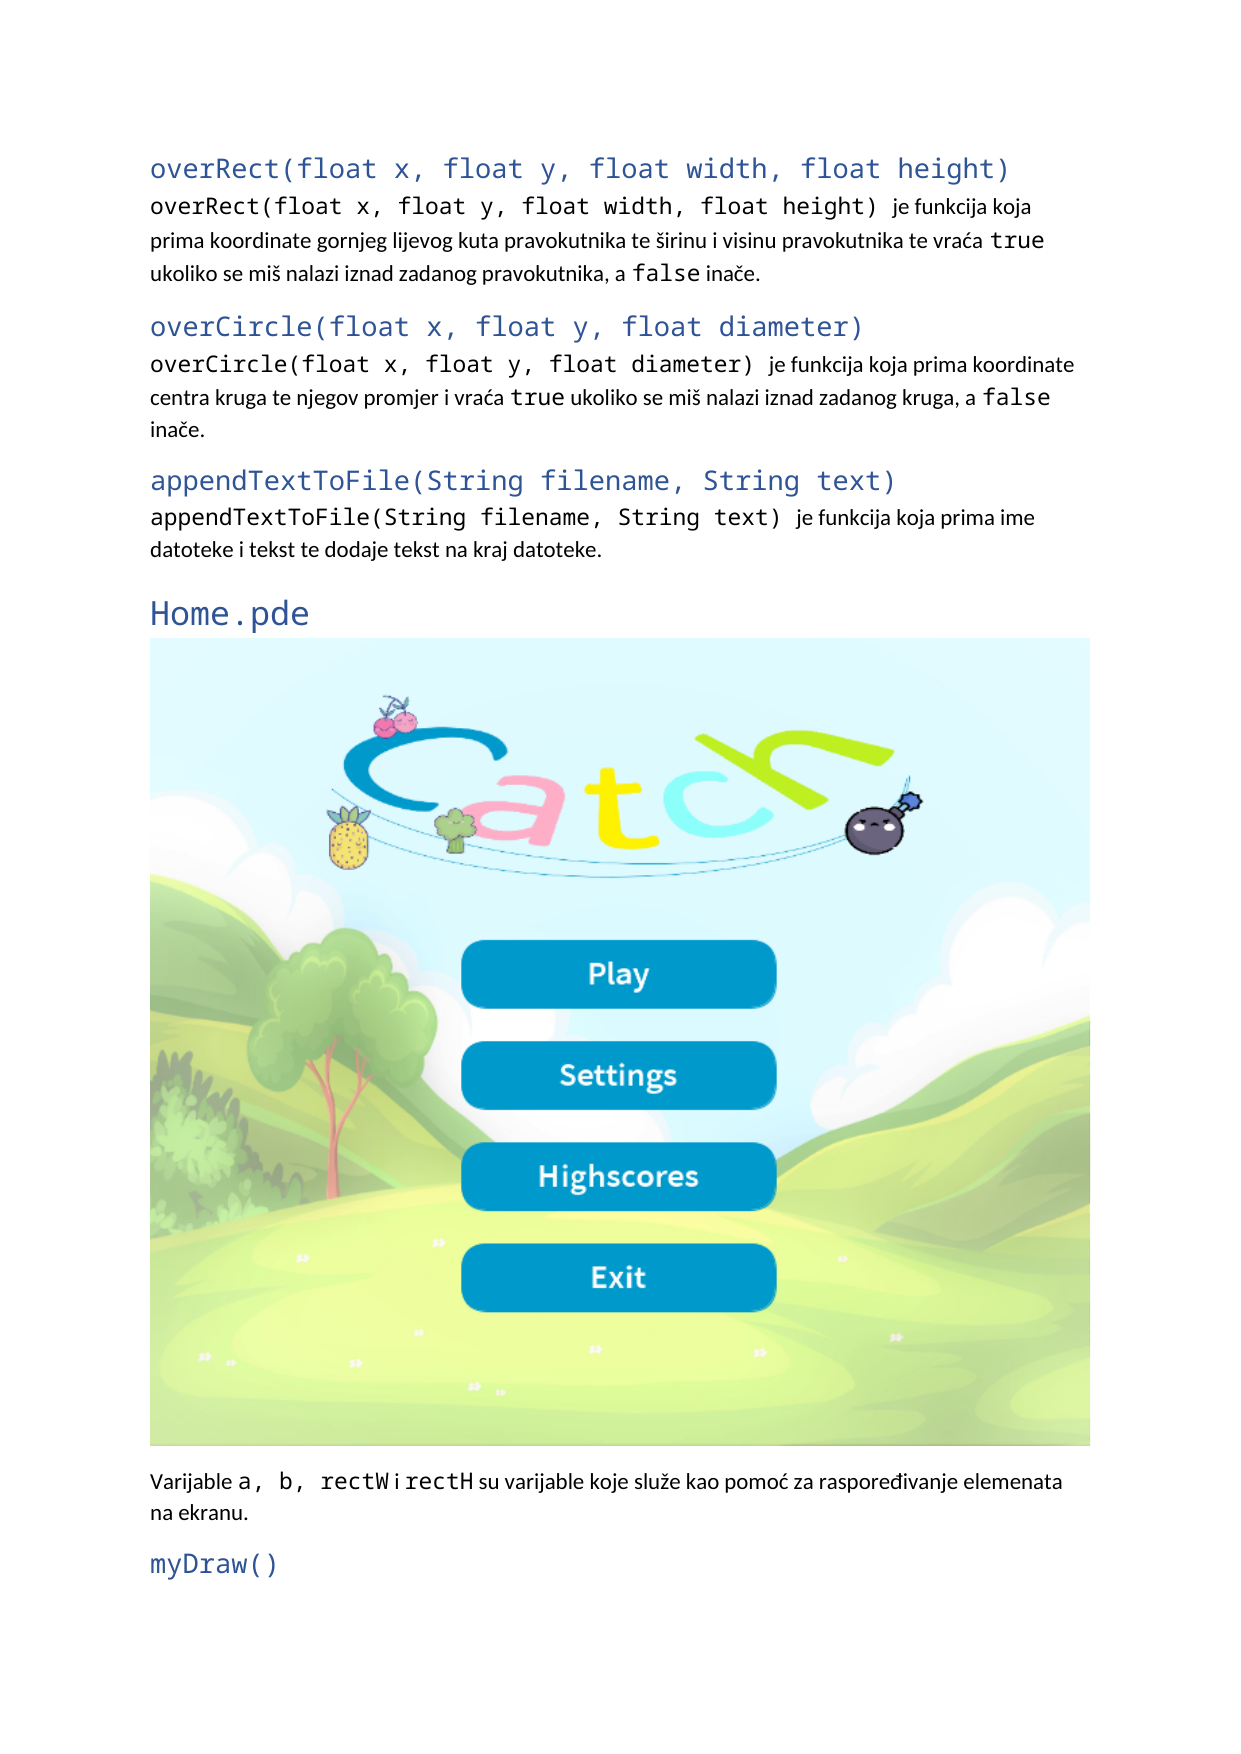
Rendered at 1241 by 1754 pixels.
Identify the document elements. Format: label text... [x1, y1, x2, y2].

subtitle overRect(float x, float y, float width, float height) [150, 150, 1090, 187]
text overCircle(float x, float y, float diameter) je funkcija koja prima koordinate centra kruga te njegov promjer i vraća true ukoliko se miš nalazi iznad zadanog kruga, a false inače. [150, 347, 1090, 443]
subtitle Home.pde [150, 590, 1090, 635]
subtitle appendTextToFile(String filename, String text) [150, 462, 1090, 498]
picture [150, 638, 1091, 1446]
subtitle myDraw() [150, 1545, 1090, 1582]
subtitle overCircle(float x, float y, float diameter) [150, 308, 1090, 344]
text overRect(float x, float y, float width, float height) je funkcija koja prima koordinate gornjeg lijevog kuta pravokutnika te širinu i visinu pravokutnika te vraća true ukoliko se miš nalazi iznad zadanog pravokutnika, a false inače. [150, 190, 1090, 288]
text appendTextToFile(String filename, String text) je funkcija koja prima ime datoteke i tekst te dodaje tekst na kraj datoteke. [150, 501, 1090, 563]
text Varijable a, b, rectW i rectH su varijable koje služe kao pomoć za raspoređivanje elemenata na ekranu. [150, 1465, 1090, 1526]
